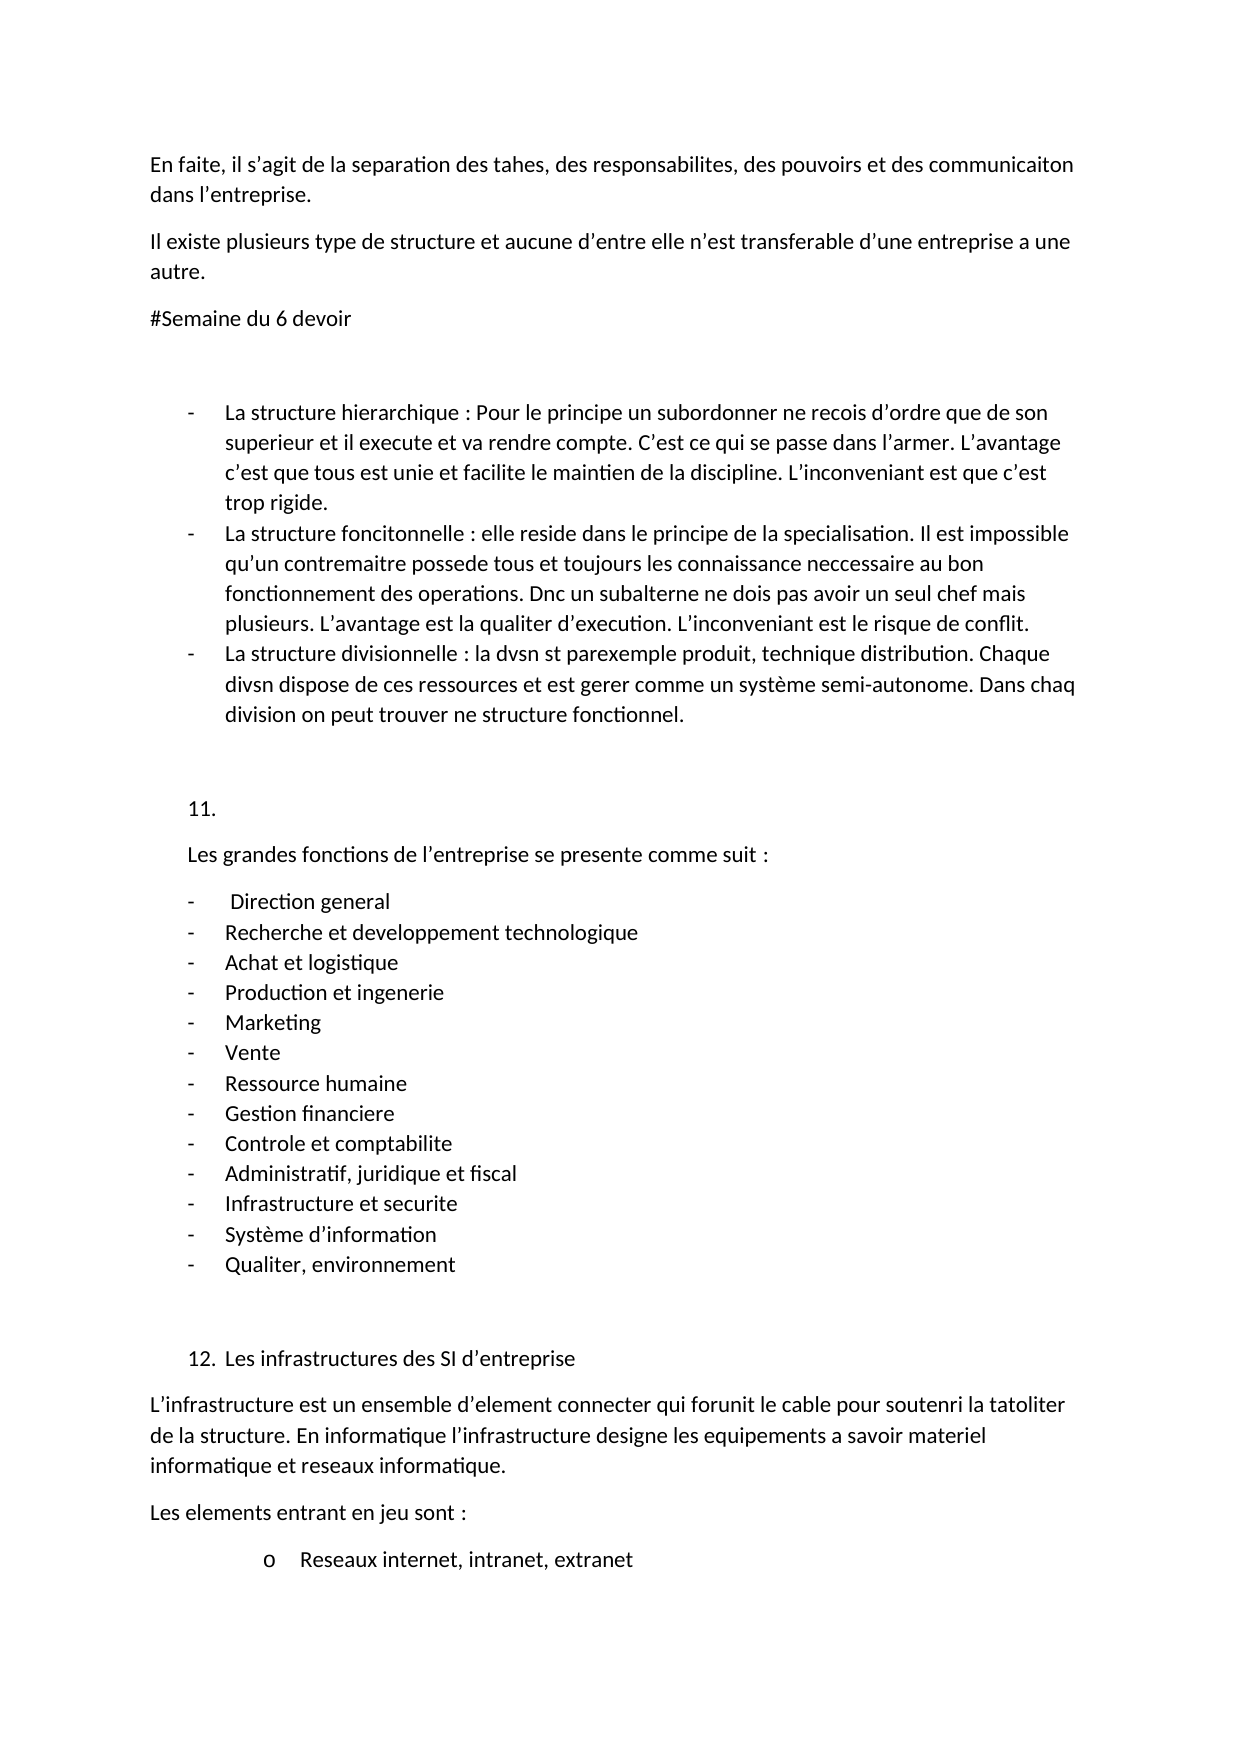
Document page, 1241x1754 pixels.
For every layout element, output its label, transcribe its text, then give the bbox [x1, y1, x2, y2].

text #Semaine du 6 devoir [150, 304, 1090, 332]
list Reseaux internet, intranet, extranet [262, 1545, 1090, 1574]
list Gestion financiere [187, 1099, 1090, 1127]
text Les grandes fonctions de l’entreprise se presente comme suit : [187, 841, 1090, 869]
list Marketing [187, 1008, 1090, 1036]
text L’infrastructure est un ensemble d’element connecter qui forunit le cable pour soutenri la tatoliter de la structure. En informatique l’infrastructure designe les equipements a savoir materiel informatique et reseaux informatique. [150, 1391, 1090, 1479]
list Les infrastructures des SI d’entreprise [187, 1344, 1090, 1372]
list La structure hierarchique : Pour le principe un subordonner ne recois d’ordre que de son superieur et il execute et va rendre compte. C’est ce qui se passe dans l’armer. L’avantage c’est que tous est unie et facilite le maintien de la discipline. L’inconveniant est que c’est trop rigide. [187, 398, 1090, 517]
text Il existe plusieurs type de structure et aucune d’entre elle n’est transferable d’une entreprise a une autre. [150, 227, 1090, 285]
list Direction general [187, 887, 1090, 916]
list La structure foncitonnelle : elle reside dans le principe de la specialisation. Il est impossible qu’un contremaitre possede tous et toujours les connaissance neccessaire au bon fonctionnement des operations. Dnc un subalterne ne dois pas avoir un seul chef mais plusieurs. L’avantage est la qualiter d’execution. L’inconveniant est le risque de conflit. [187, 519, 1090, 637]
list Recherche et developpement technologique [187, 918, 1090, 946]
list Vente [187, 1038, 1090, 1067]
list Qualiter, environnement [187, 1250, 1090, 1278]
list Ressource humaine [187, 1069, 1090, 1097]
list Infrastructure et securite [187, 1189, 1090, 1218]
text Les elements entrant en jeu sont : [150, 1498, 1090, 1526]
list Production et ingenerie [187, 978, 1090, 1006]
list La structure divisionnelle : la dvsn st parexemple produit, technique distribution. Chaque divsn dispose de ces ressources et est gerer comme un système semi-autonome. Dans chaq division on peut trouver ne structure fonctionnel. [187, 639, 1090, 728]
list Système d’information [187, 1220, 1090, 1248]
text En faite, il s’agit de la separation des tahes, des responsabilites, des pouvoirs et des communicaiton dans l’entreprise. [150, 150, 1090, 208]
list Controle et comptabilite [187, 1129, 1090, 1157]
list Administratif, juridique et fiscal [187, 1159, 1090, 1187]
list Achat et logistique [187, 948, 1090, 976]
